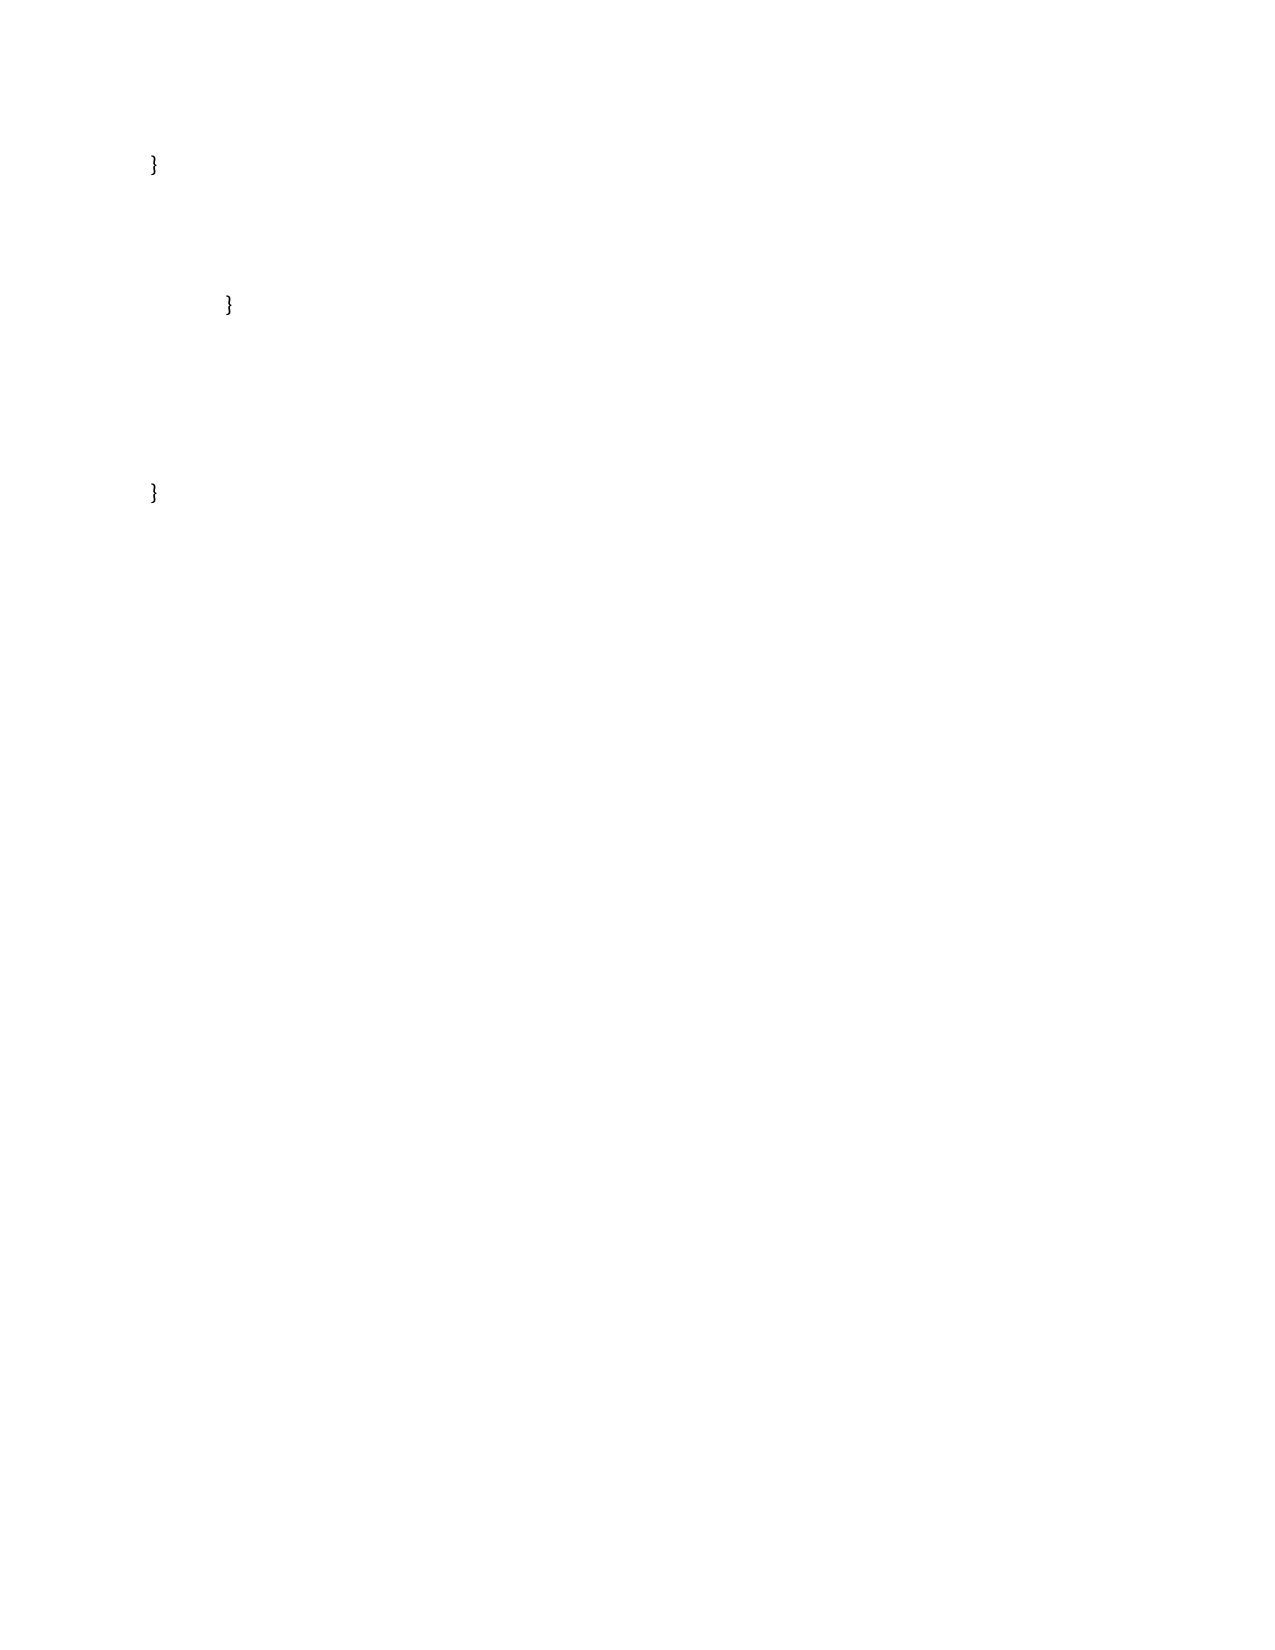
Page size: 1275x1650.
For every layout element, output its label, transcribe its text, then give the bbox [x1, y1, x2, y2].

text } [150, 478, 1125, 506]
text } [150, 291, 1125, 319]
text } [150, 150, 1125, 178]
